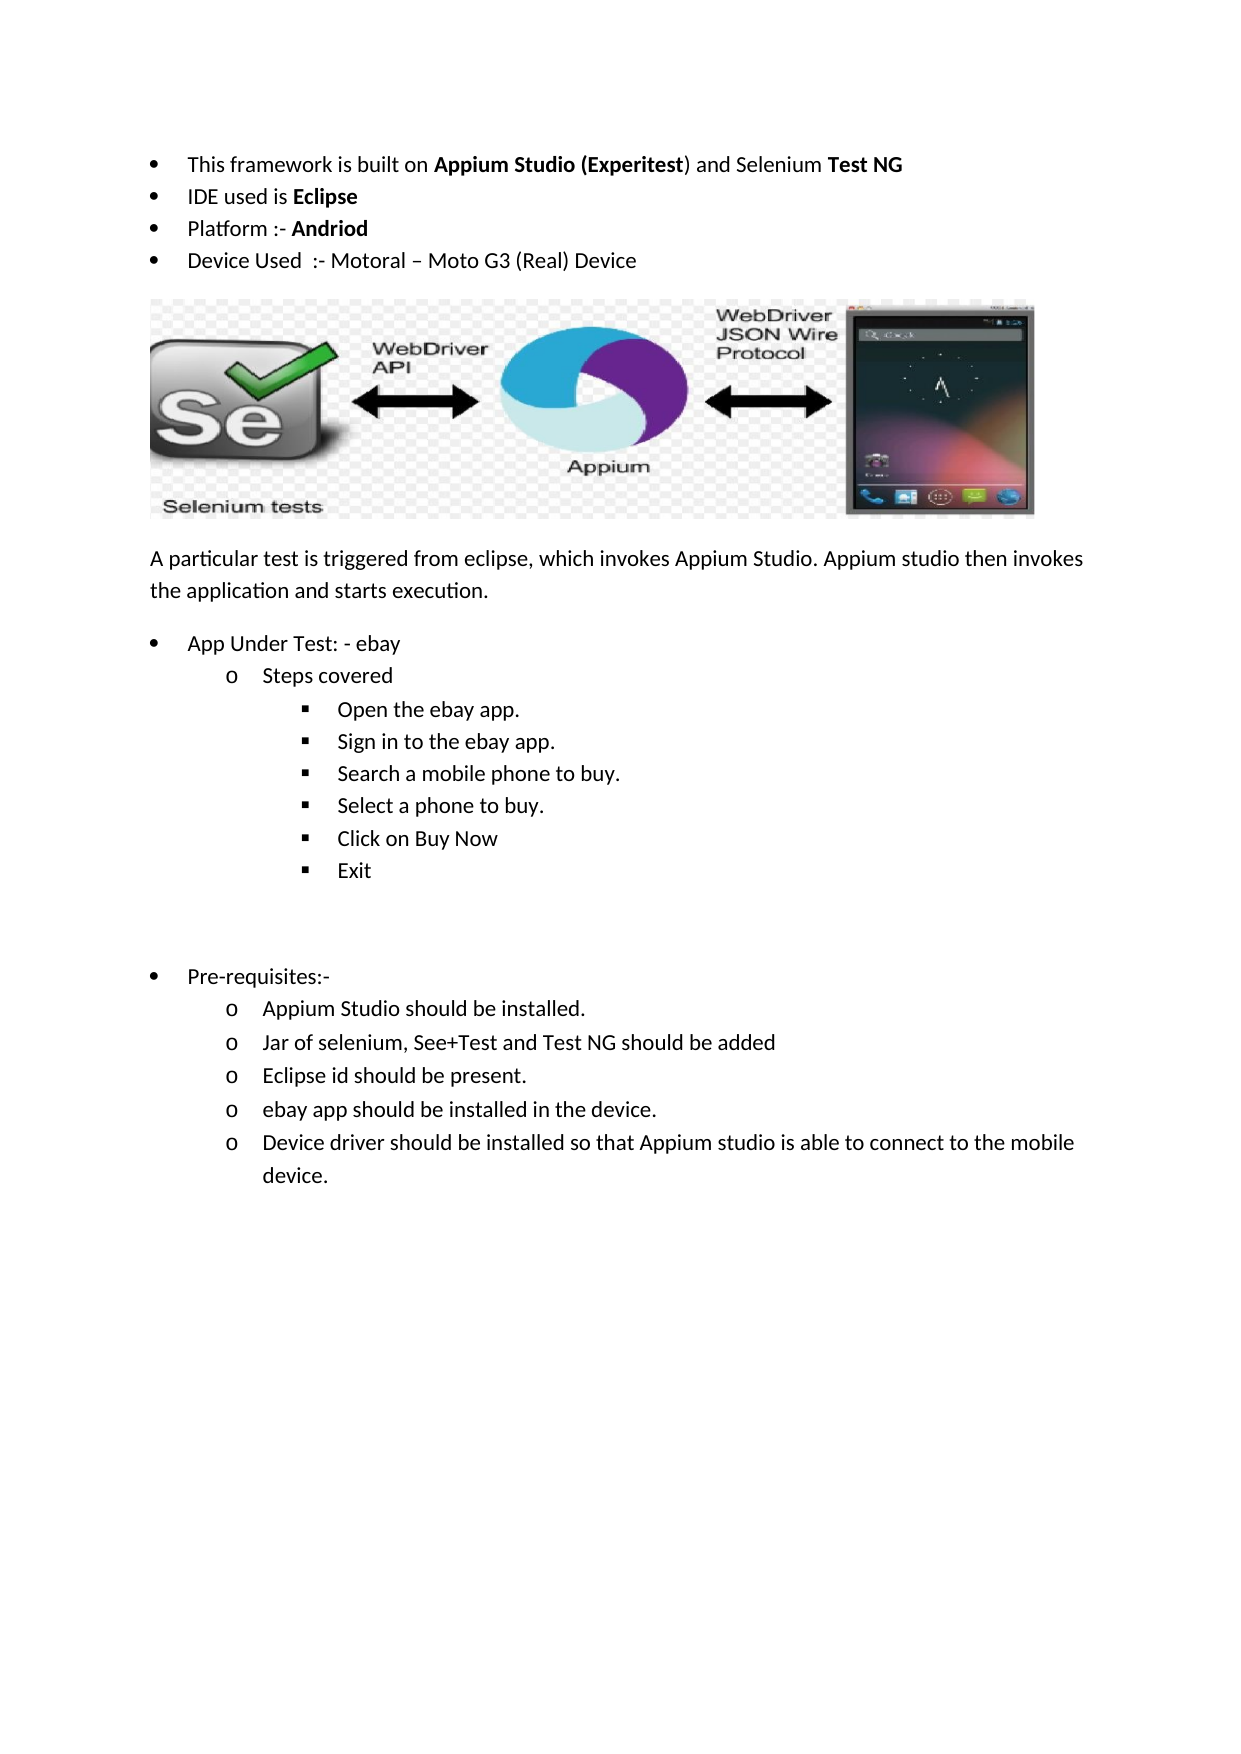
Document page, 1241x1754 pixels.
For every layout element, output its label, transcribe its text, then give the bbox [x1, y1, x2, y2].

list Open the ebay app. [300, 695, 1090, 723]
list Appium Studio should be installed. [225, 994, 1090, 1023]
picture [150, 299, 1035, 519]
list Click on Buy Now [300, 824, 1090, 852]
list App Under Test: - ebay [150, 629, 1090, 657]
list Steps covered [225, 661, 1090, 691]
list Device driver should be installed so that Appium studio is able to connect to the mobile device. [225, 1128, 1090, 1189]
list Sign in to the ebay app. [300, 727, 1090, 755]
list ebay app should be installed in the device. [225, 1095, 1090, 1124]
list Search a mobile phone to buy. [300, 759, 1090, 787]
list Eclipse id should be present. [225, 1061, 1090, 1090]
list Exit [300, 856, 1090, 884]
list Jar of selenium, See+Test and Test NG should be added [225, 1028, 1090, 1057]
list Pre-requisites:- [150, 962, 1090, 990]
list Select a phone to buy. [300, 791, 1090, 819]
list This framework is built on Appium Studio (Experitest) and Selenium Test NG [150, 150, 1090, 178]
list IDE used is Eclipse [150, 182, 1090, 210]
text A particular test is triggered from eclipse, which invokes Appium Studio. Appium studio then invokes the application and starts execution. [150, 544, 1090, 604]
list Device Used :- Motoral – Moto G3 (Real) Device [150, 247, 1090, 274]
list Platform :- Andriod [150, 214, 1090, 242]
